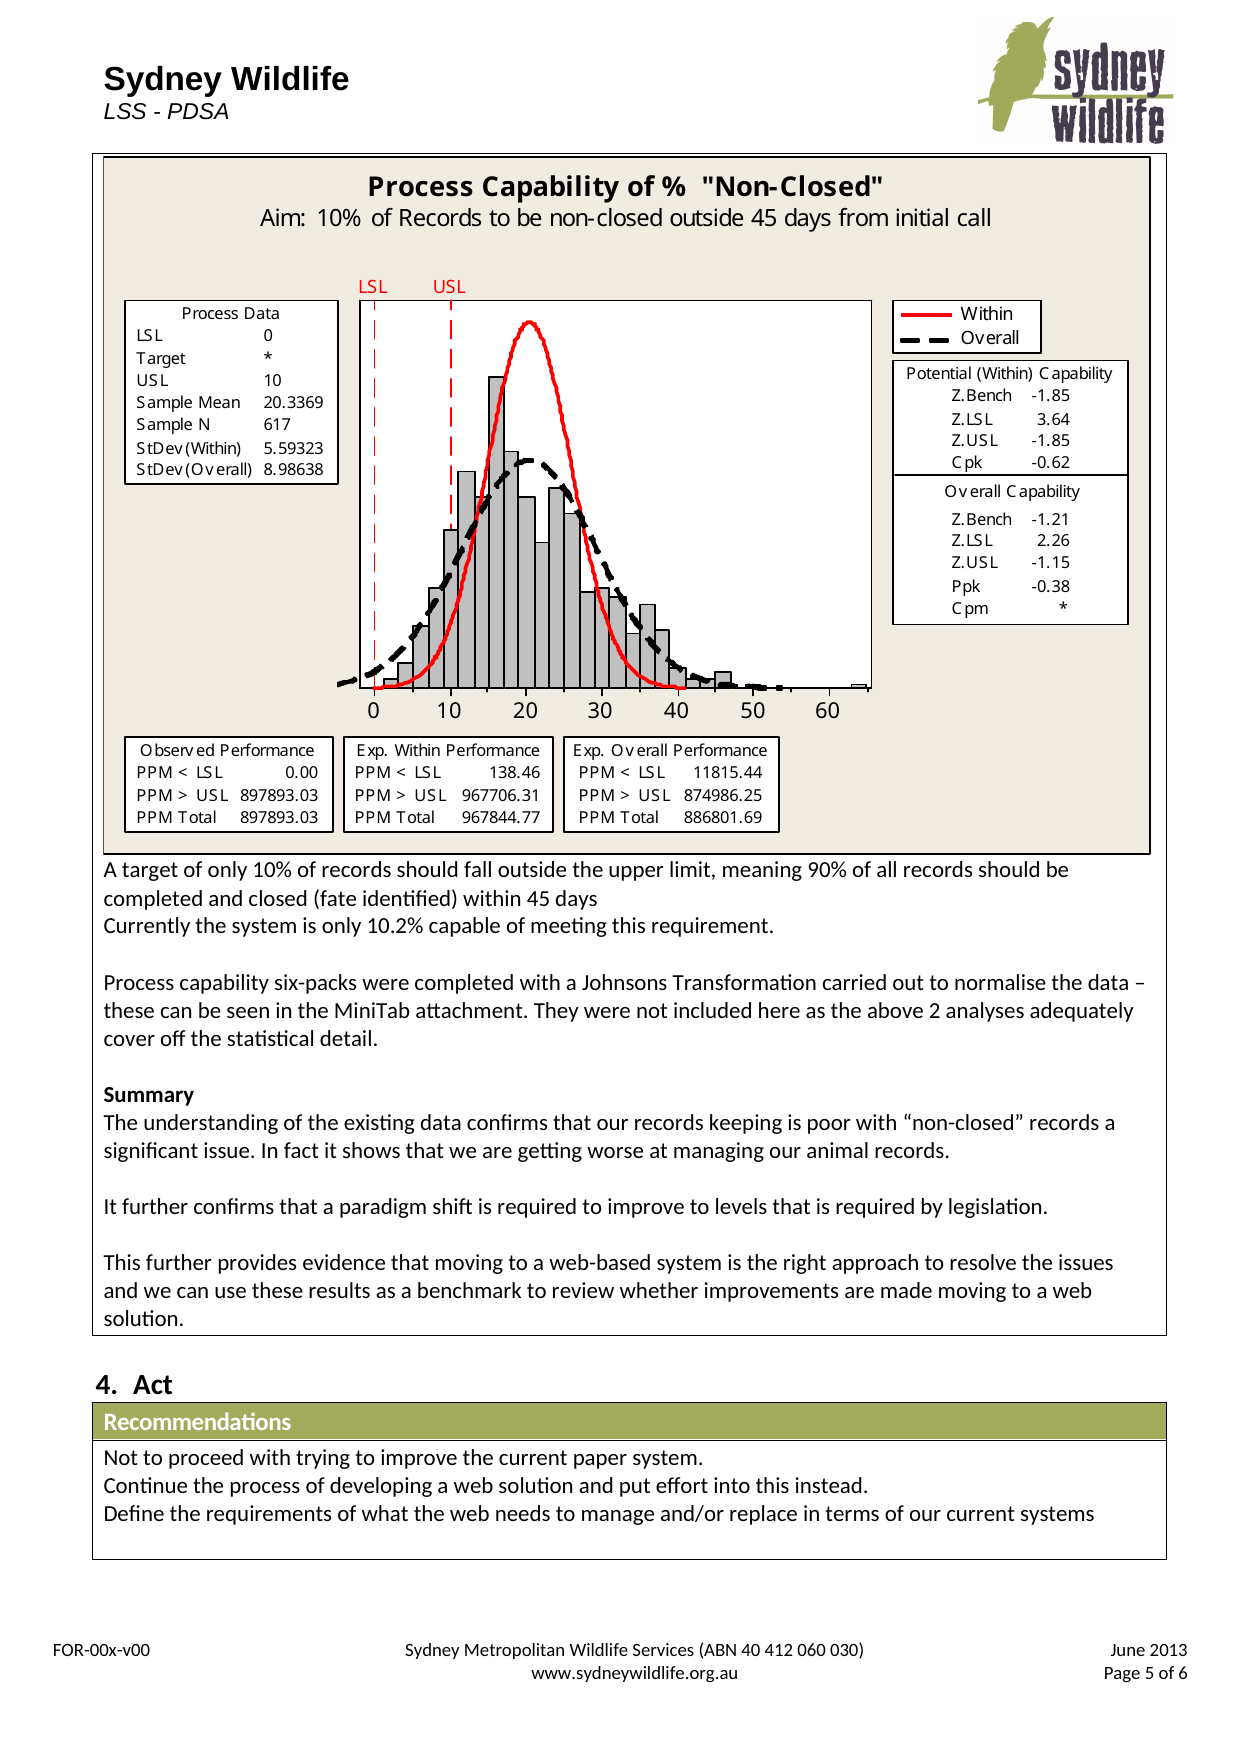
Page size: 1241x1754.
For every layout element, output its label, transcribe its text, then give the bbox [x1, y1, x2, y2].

table_cell Not to proceed with trying to improve the current paper system. Continue the process of developing a web solution and put effort into this instead. Define the requirements of what the web needs to manage and/or replace in terms of our current systems [93, 1441, 1166, 1558]
table_header Recommendations [93, 1403, 1166, 1439]
list Act [95, 1366, 1137, 1402]
picture [978, 17, 1174, 144]
